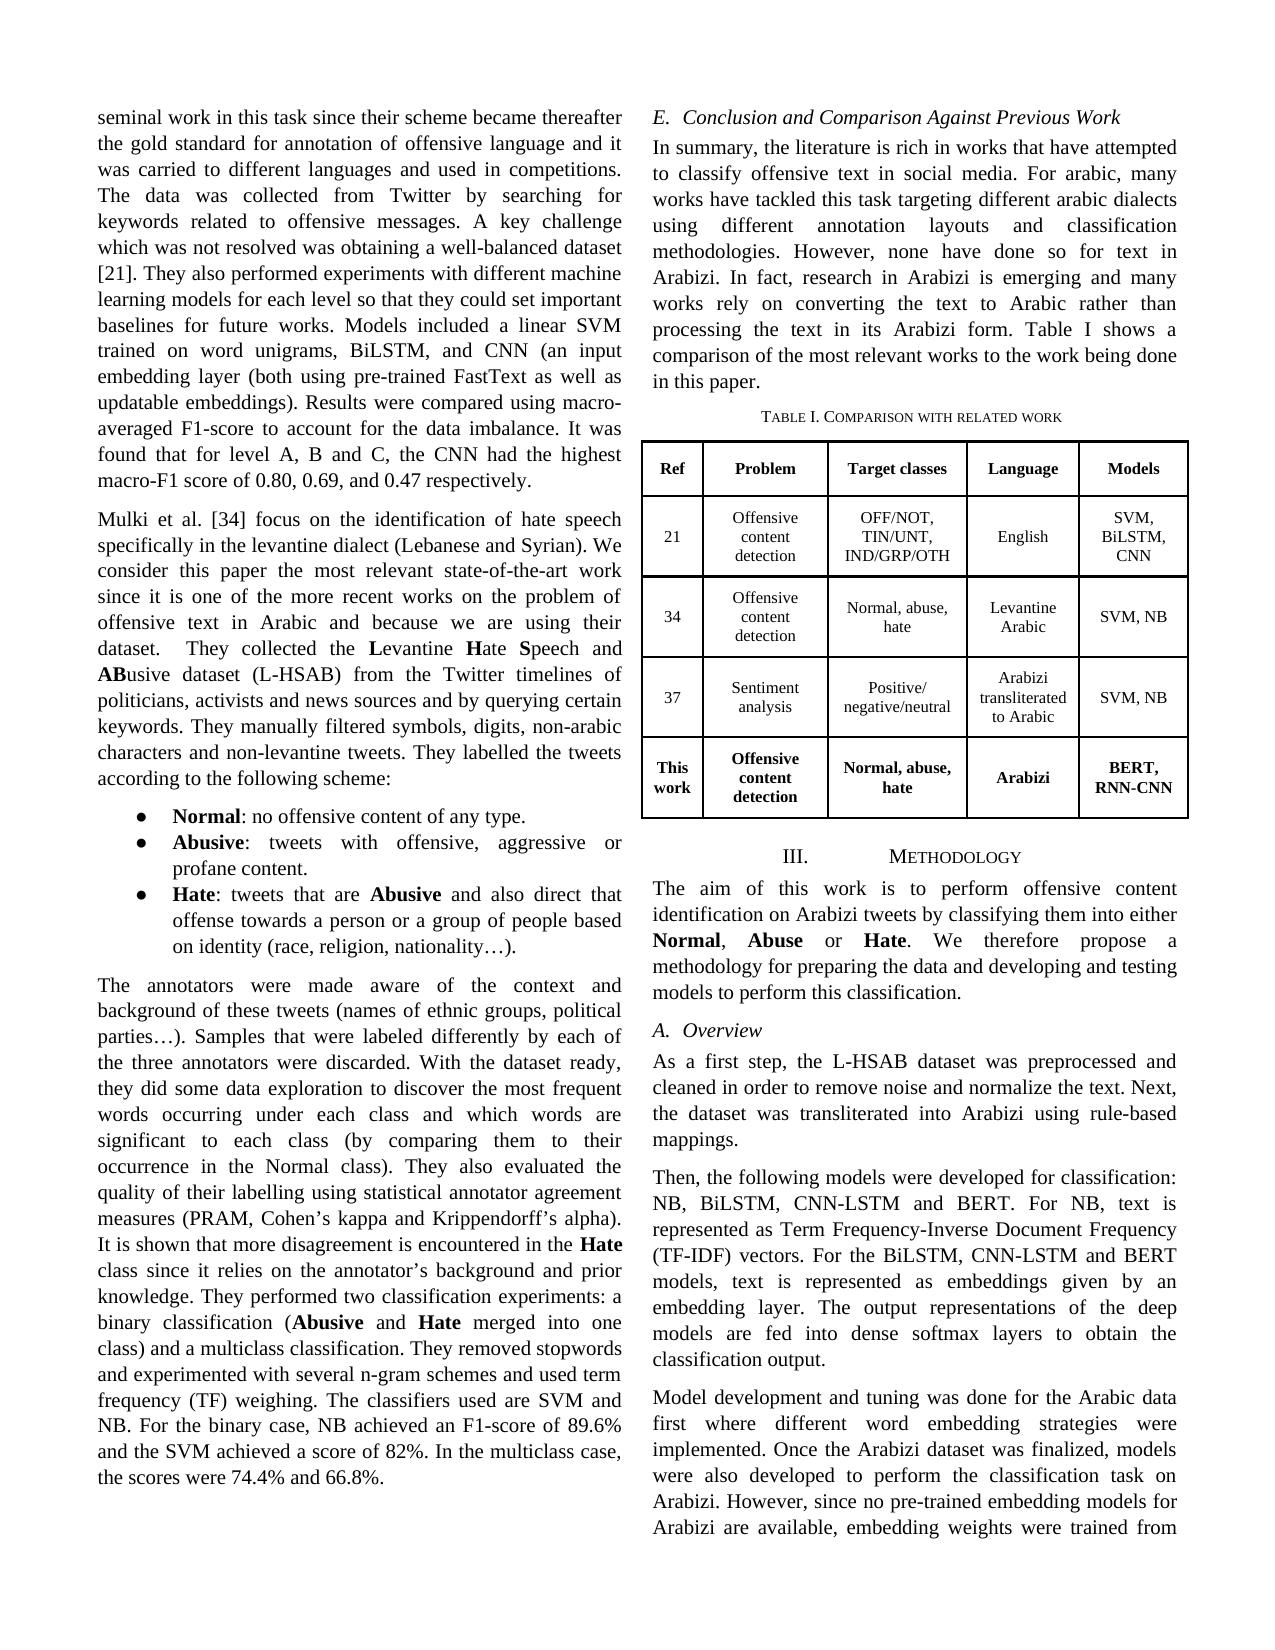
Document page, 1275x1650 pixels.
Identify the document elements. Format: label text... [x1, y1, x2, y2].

table_cell Normal, abuse, hate [829, 738, 966, 817]
table_cell BERT, RNN-CNN [1080, 738, 1187, 817]
table_cell 37 [643, 658, 702, 736]
text Table I. Comparison with related work [727, 407, 1177, 426]
table_header Models [1080, 443, 1187, 495]
list Abusive: tweets with offensive, aggressive or profane content. [135, 830, 622, 880]
table_cell OFF/NOT, TIN/UNT, IND/GRP/OTH [829, 497, 966, 575]
table_cell 21 [643, 497, 702, 575]
table_cell Arabizi transliterated to Arabic [968, 658, 1078, 736]
table_cell 34 [643, 578, 702, 656]
table_header Ref [643, 443, 702, 495]
text As a first step, the L-HSAB dataset was preprocessed and cleaned in order to remove noise and normalize the text. Next, the dataset was transliterated into Arabizi using rule-based mappings. [652, 1049, 1177, 1151]
table_cell SVM, BiLSTM, CNN [1080, 497, 1187, 575]
subtitle Methodology [652, 844, 1177, 868]
subtitle Overview [652, 1018, 1177, 1042]
text The aim of this work is to perform offensive content identification on Arabizi tweets by classifying them into either Normal, Abuse or Hate. We therefore propose a methodology for preparing the data and developing and testing models to perform this classification. [652, 876, 1177, 1004]
text In summary, the literature is rich in works that have attempted to classify offensive text in social media. For arabic, many works have tackled this task targeting different arabic dialects using different annotation layouts and classification methodologies. However, none have done so for text in Arabizi. In fact, research in Arabizi is emerging and many works rely on converting the text to Arabic rather than processing the text in its Arabizi form. Table I shows a comparison of the most relevant works to the work being done in this paper. [652, 135, 1177, 393]
table_header Target classes [829, 443, 966, 495]
table_cell This work [643, 738, 702, 817]
table_cell Arabizi [968, 738, 1078, 817]
text Mulki et al. [34] focus on the identification of hate speech specifically in the levantine dialect (Lebanese and Syrian). We consider this paper the most relevant state-of-the-art work since it is one of the more recent works on the problem of offensive text in Arabic and because we are using their dataset. They collected the Levantine Hate Speech and ABusive dataset (L-HSAB) from the Twitter timelines of politicians, activists and news sources and by querying certain keywords. They manually filtered symbols, digits, non-arabic characters and non-levantine tweets. They labelled the tweets according to the following scheme: [97, 507, 622, 790]
table_cell Sentiment analysis [704, 658, 827, 736]
table_cell SVM, NB [1080, 658, 1187, 736]
table_header Language [968, 443, 1078, 495]
text The annotators were made aware of the context and background of these tweets (names of ethnic groups, political parties…). Samples that were labeled differently by each of the three annotators were discarded. With the dataset ready, they did some data exploration to discover the most frequent words occurring under each class and which words are significant to each class (by comparing them to their occurrence in the Normal class). They also evaluated the quality of their labelling using statistical annotator agreement measures (PRAM, Cohen’s kappa and Krippendorff’s alpha). It is shown that more disagreement is encountered in the Hate class since it relies on the annotator’s background and prior knowledge. They performed two classification experiments: a binary classification (Abusive and Hate merged into one class) and a multiclass classification. They removed stopwords and experimented with several n-gram schemes and used term frequency (TF) weighing. The classifiers used are SVM and NB. For the binary case, NB achieved an F1-score of 89.6% and the SVM achieved a score of 82%. In the multiclass case, the scores were 74.4% and 66.8%. [97, 972, 622, 1489]
text Then, the following models were developed for classification: NB, BiLSTM, CNN-LSTM and BERT. For NB, text is represented as Term Frequency-Inverse Document Frequency (TF-IDF) vectors. For the BiLSTM, CNN-LSTM and BERT models, text is represented as embeddings given by an embedding layer. The output representations of the deep models are fed into dense softmax layers to obtain the classification output. [652, 1165, 1177, 1371]
list Hate: tweets that are Abusive and also direct that offense towards a person or a group of people based on identity (race, religion, nationality…). [135, 882, 622, 958]
table_cell Offensive content detection [704, 497, 827, 575]
table_cell Offensive content detection [704, 578, 827, 656]
table_cell Positive/negative/neutral [829, 658, 966, 736]
table_cell Normal, abuse, hate [829, 578, 966, 656]
table_cell Levantine Arabic [968, 578, 1078, 656]
list Normal: no offensive content of any type. [135, 804, 622, 828]
table_cell Offensive content detection [704, 738, 827, 817]
table_cell English [968, 497, 1078, 575]
subtitle Conclusion and Comparison Against Previous Work [652, 105, 1177, 129]
table_cell SVM, NB [1080, 578, 1187, 656]
table_header Problem [704, 443, 827, 495]
